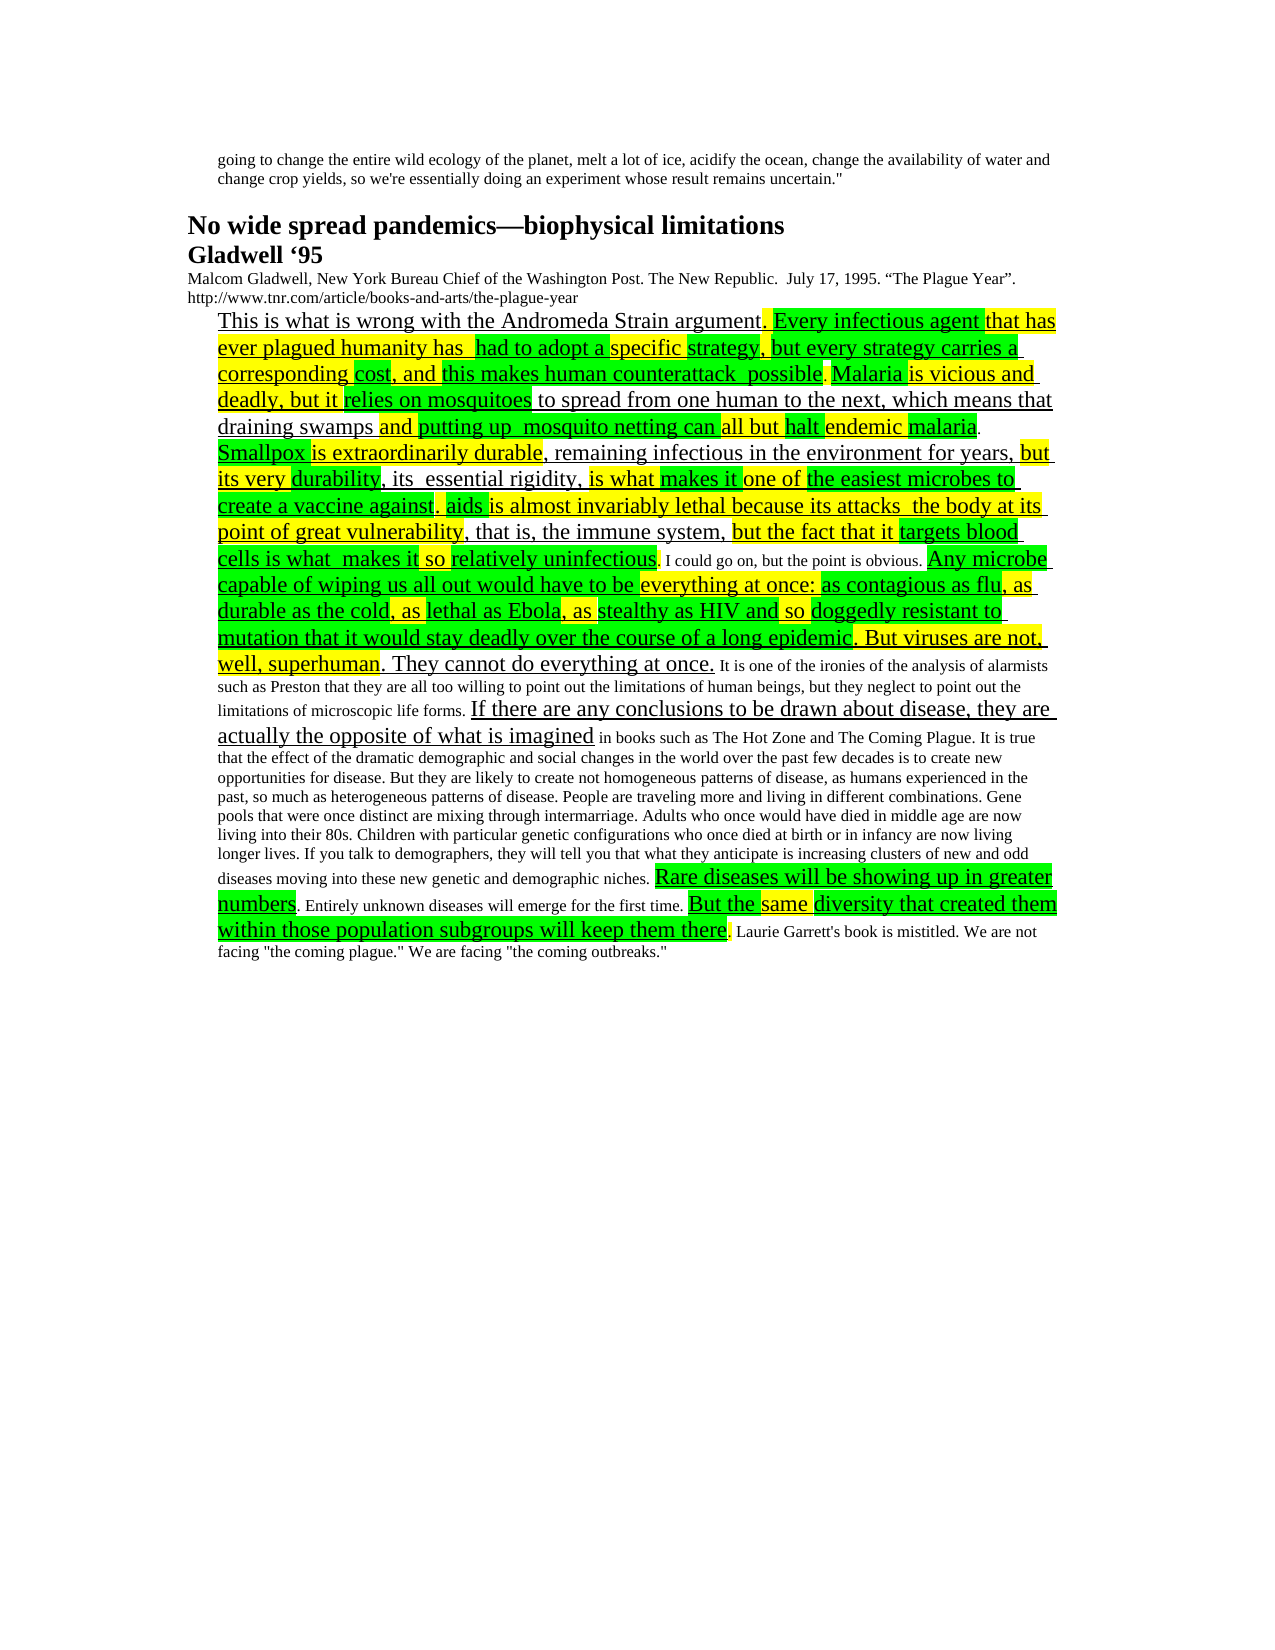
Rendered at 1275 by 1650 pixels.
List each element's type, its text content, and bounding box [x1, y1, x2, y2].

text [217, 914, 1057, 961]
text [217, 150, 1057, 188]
text Gladwell ‘95 [187, 240, 1087, 269]
subtitle No wide spread pandemics—biophysical limitations [187, 209, 1087, 240]
text Malcom Gladwell, New York Bureau Chief of the Washington Post. The New Republic. July 17, 1995. “The Plague Year”. http://www.tnr.com/article/books-and-arts/the-plague-year [187, 269, 1087, 307]
text This is what is wrong with the Andromeda Strain argument. Every infectious agent that has ever plagued humanity has had to adopt a specific strategy, but every strategy carries a corresponding cost, and this makes human counterattack possible. Malaria is vicious and deadly, but it relies on mosquitoes to spread from one human to the next, which means that draining swamps and putting up mosquito netting can all but halt endemic malaria. Smallpox is extraordinarily durable, remaining infectious in the environment for years, but its very durability, its essential rigidity, is what makes it one of the easiest microbes to create a vaccine against. aids is almost invariably lethal because its attacks the body at its point of great vulnerability, that is, the immune system, but the fact that it targets blood cells is what makes it so relatively uninfectious. I could go on, but the point is obvious. Any microbe capable of wiping us all out would have to be everything at once: as contagious as flu, as durable as the cold, as lethal as Ebola, as stealthy as HIV and so doggedly resistant to mutation that it would stay deadly over the course of a long epidemic. But viruses are not, well, superhuman. They cannot do everything at once. It is one of the ironies of the analysis of alarmists such as Preston that they are all too willing to point out the limitations of human beings, but they neglect to point out the limitations of microscopic life forms. If there are any conclusions to be drawn about disease, they are actually the opposite of what is imagined in books such as The Hot Zone and The Coming Plague. It is true that the effect of the dramatic demographic and social changes in the world over the past few decades is to create new opportunities for disease. But they are likely to create not homogeneous patterns of disease, as humans experienced in the past, so much as heterogeneous patterns of disease. People are traveling more and living in different combinations. Gene pools that were once distinct are mixing through intermarriage. Adults who once would have died in middle age are now living into their 80s. Children with particular genetic configurations who once died at birth or in infancy are now living longer lives. If you talk to demographers, they will tell you that what they anticipate is increasing clusters of new and odd diseases moving into these new genetic and demographic niches. Rare diseases will be showing up in greater numbers. Entirely unknown diseases will emerge for the first time. But the same diversity that created them within those population subgroups will keep them there. Laurie Garrett's book is mistitled. We are not facing "the coming plague." We are facing "the coming outbreaks." [217, 307, 1057, 916]
